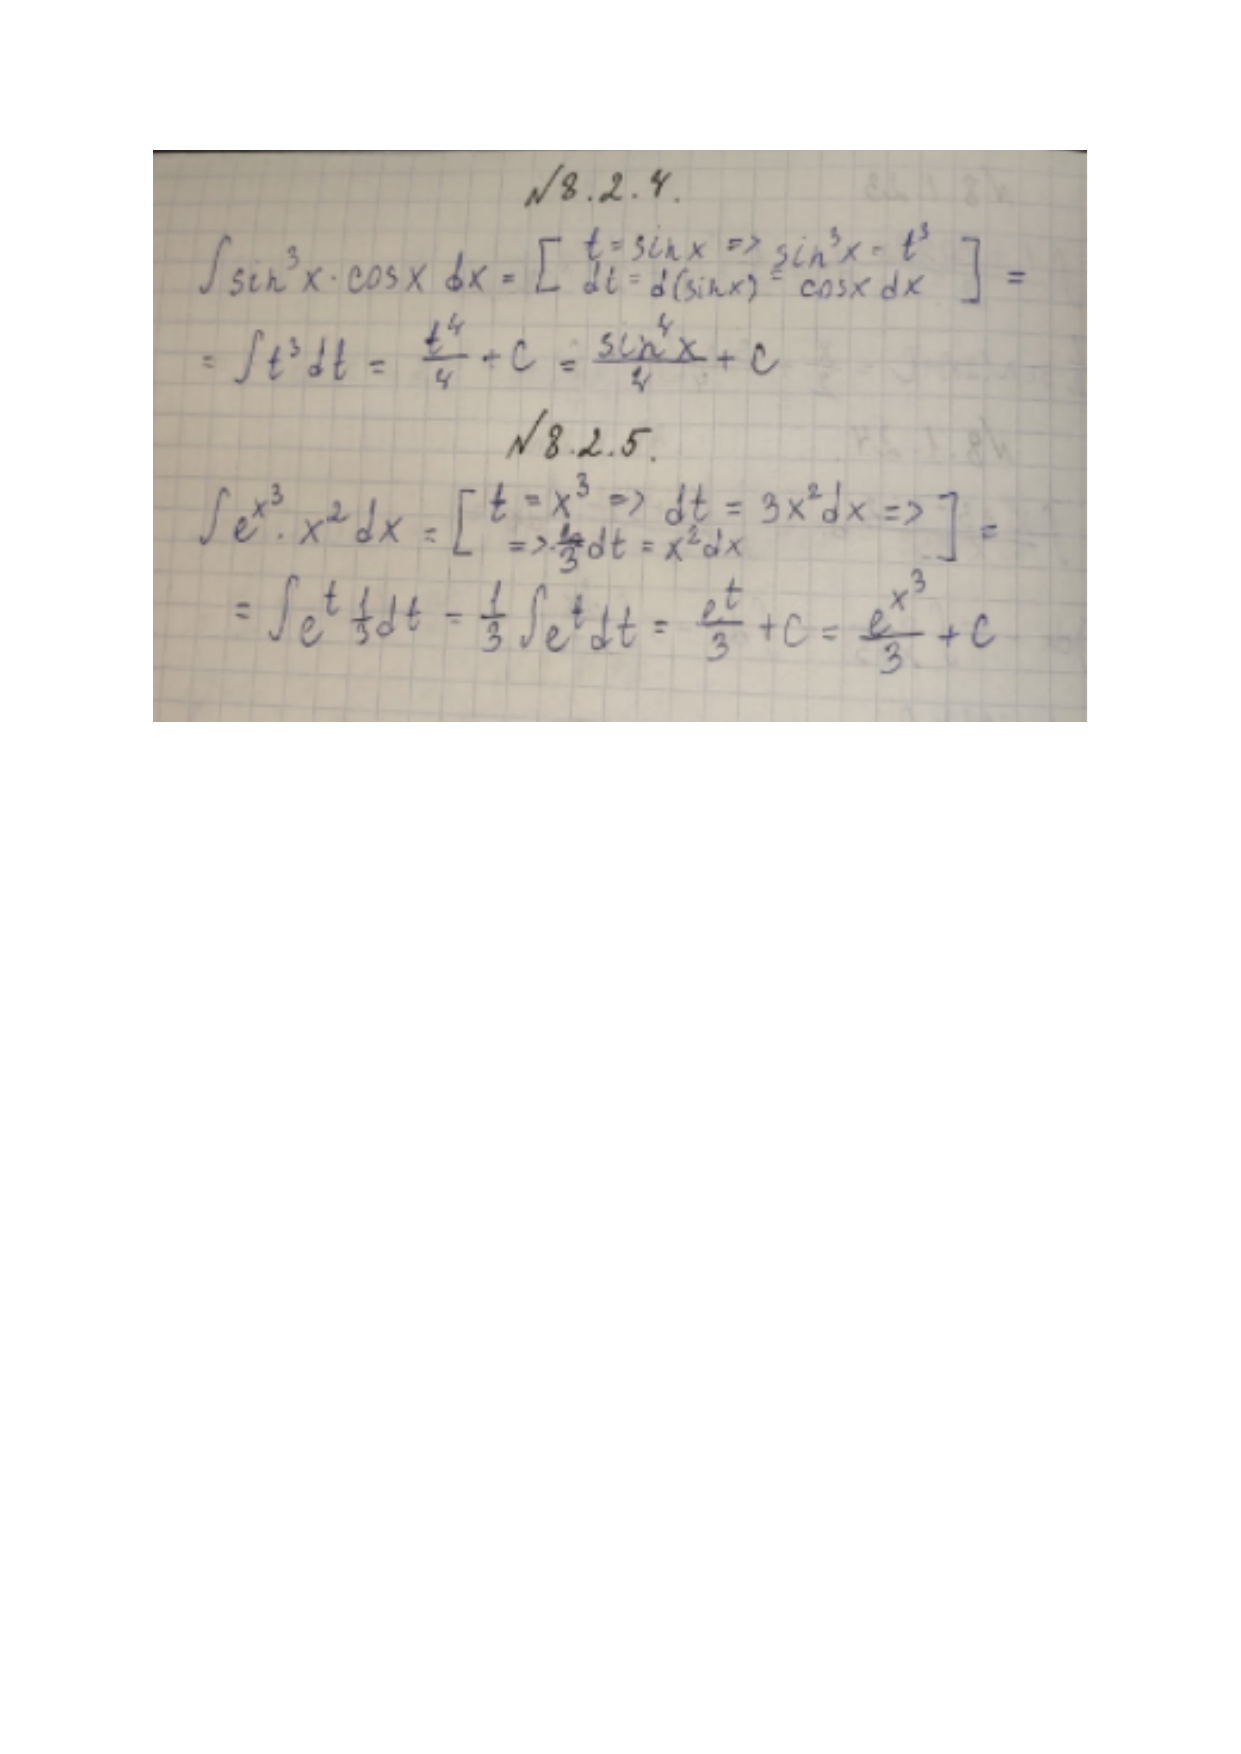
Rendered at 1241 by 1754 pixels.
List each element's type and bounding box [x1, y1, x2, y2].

picture [153, 150, 1088, 722]
